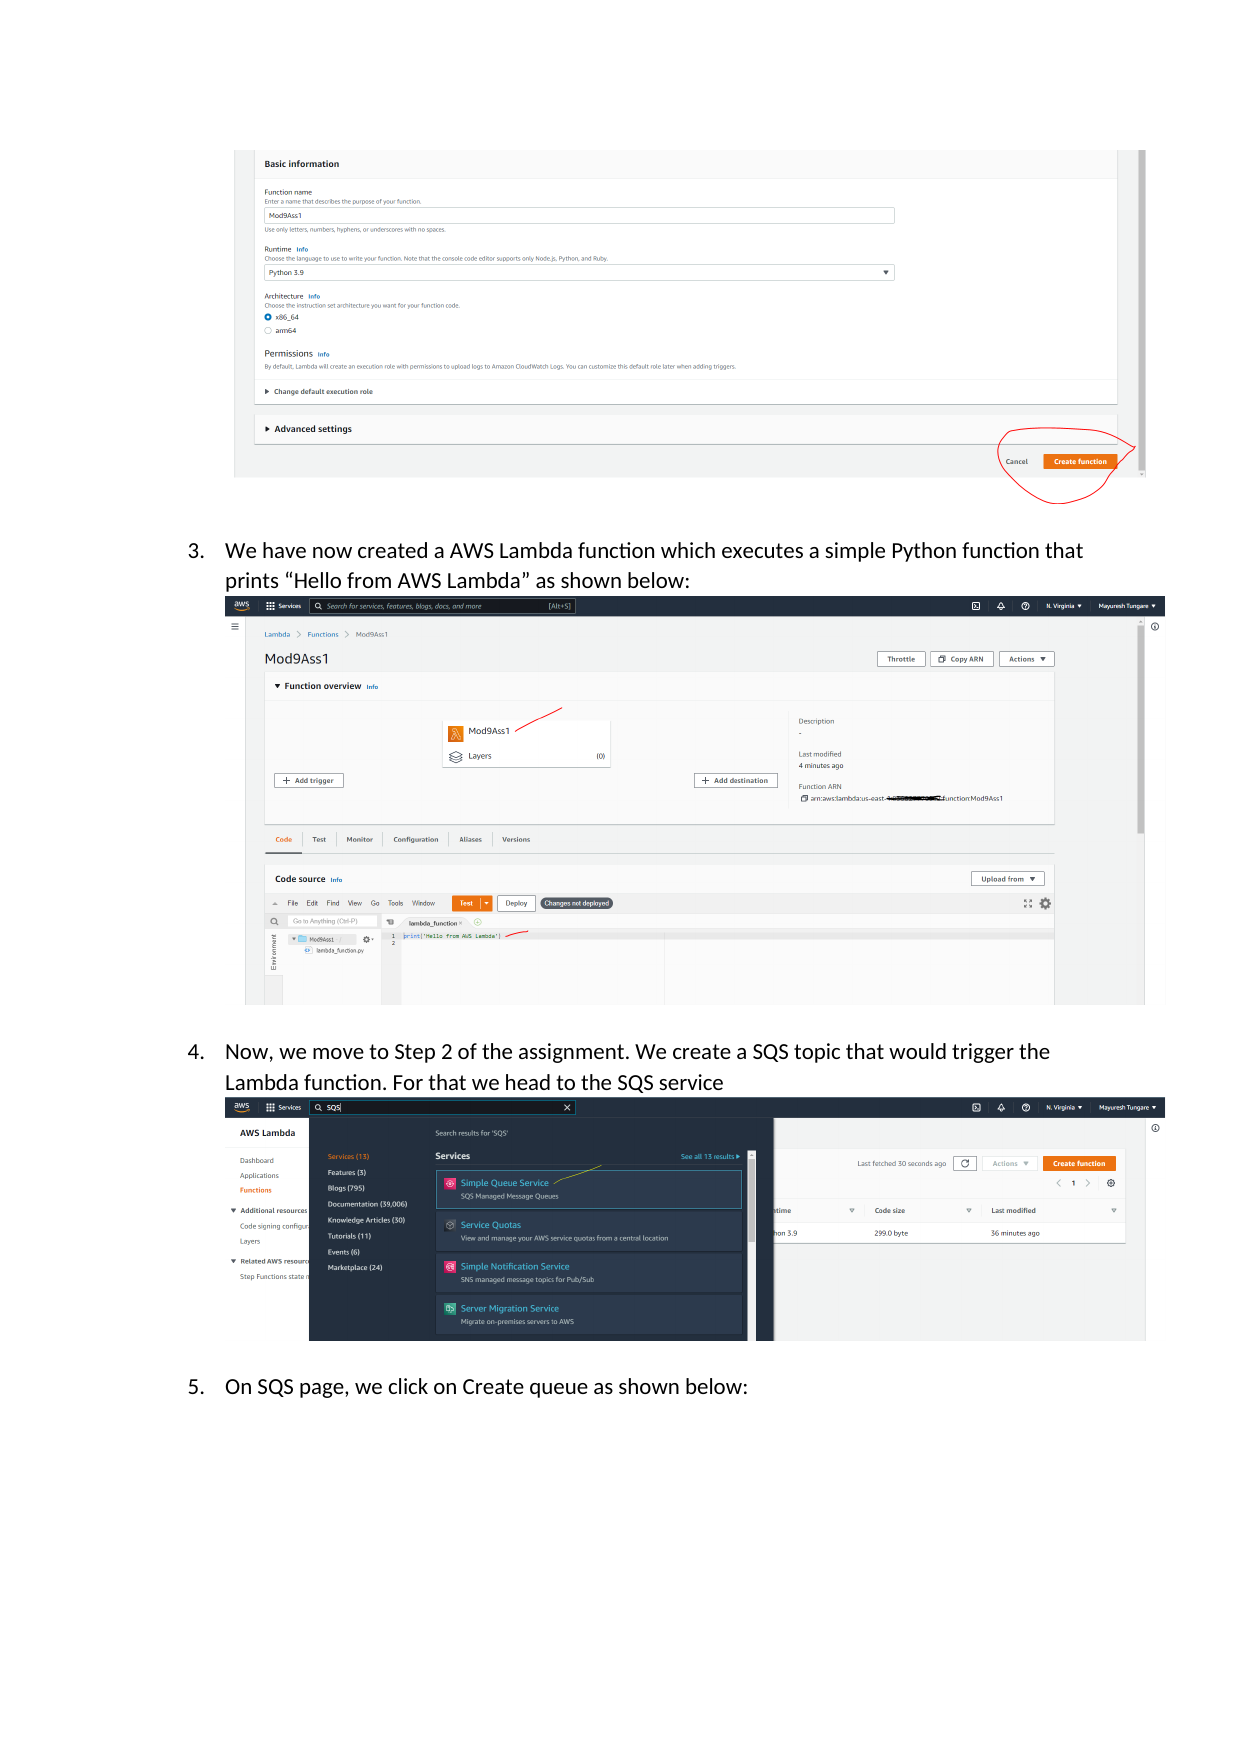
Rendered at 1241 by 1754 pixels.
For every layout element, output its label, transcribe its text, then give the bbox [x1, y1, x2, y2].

list On SQS page, we click on Create queue as shown below: [187, 1372, 1090, 1401]
picture [225, 150, 1166, 504]
picture [225, 1097, 1166, 1341]
list Now, we move to Step 2 of the assignment. We create a SQS topic that would trigger the Lambda function. For that we head to the SQS service [187, 1037, 1090, 1096]
picture [225, 596, 1166, 1005]
list We have now created a AWS Lambda function which executes a simple Python function that prints “Hello from AWS Lambda” as shown below: [187, 536, 1090, 594]
